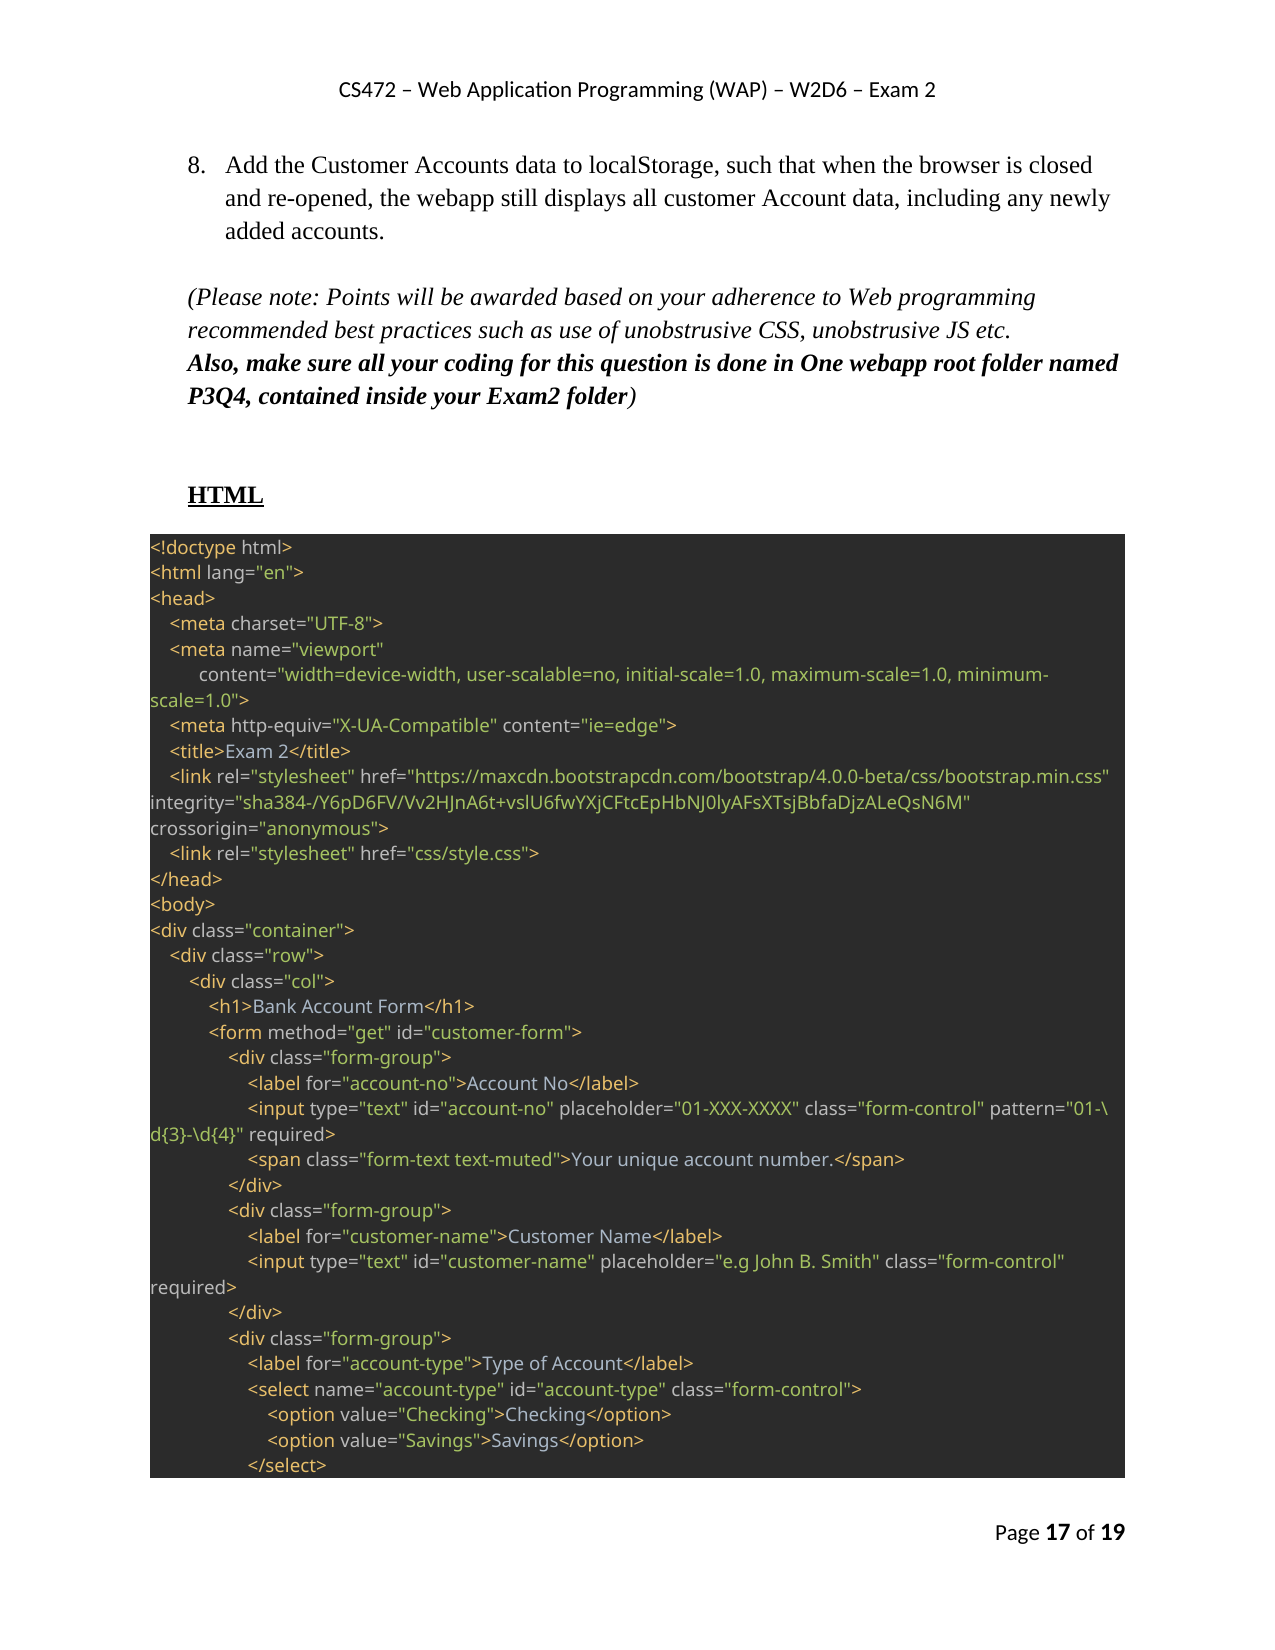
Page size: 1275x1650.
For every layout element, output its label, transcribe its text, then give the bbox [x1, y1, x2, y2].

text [150, 534, 1125, 1478]
list HTML [187, 480, 1125, 509]
list (Please note: Points will be awarded based on your adherence to Web programming recommended best practices such as use of unobstrusive CSS, unobstrusive JS etc. [187, 282, 1125, 344]
list Also, make sure all your coding for this question is done in One webapp root folder named P3Q4, contained inside your Exam2 folder) [187, 348, 1125, 410]
list Add the Customer Accounts data to localStorage, such that when the browser is closed and re-opened, the webapp still displays all customer Account data, including any newly added accounts. [187, 150, 1125, 245]
